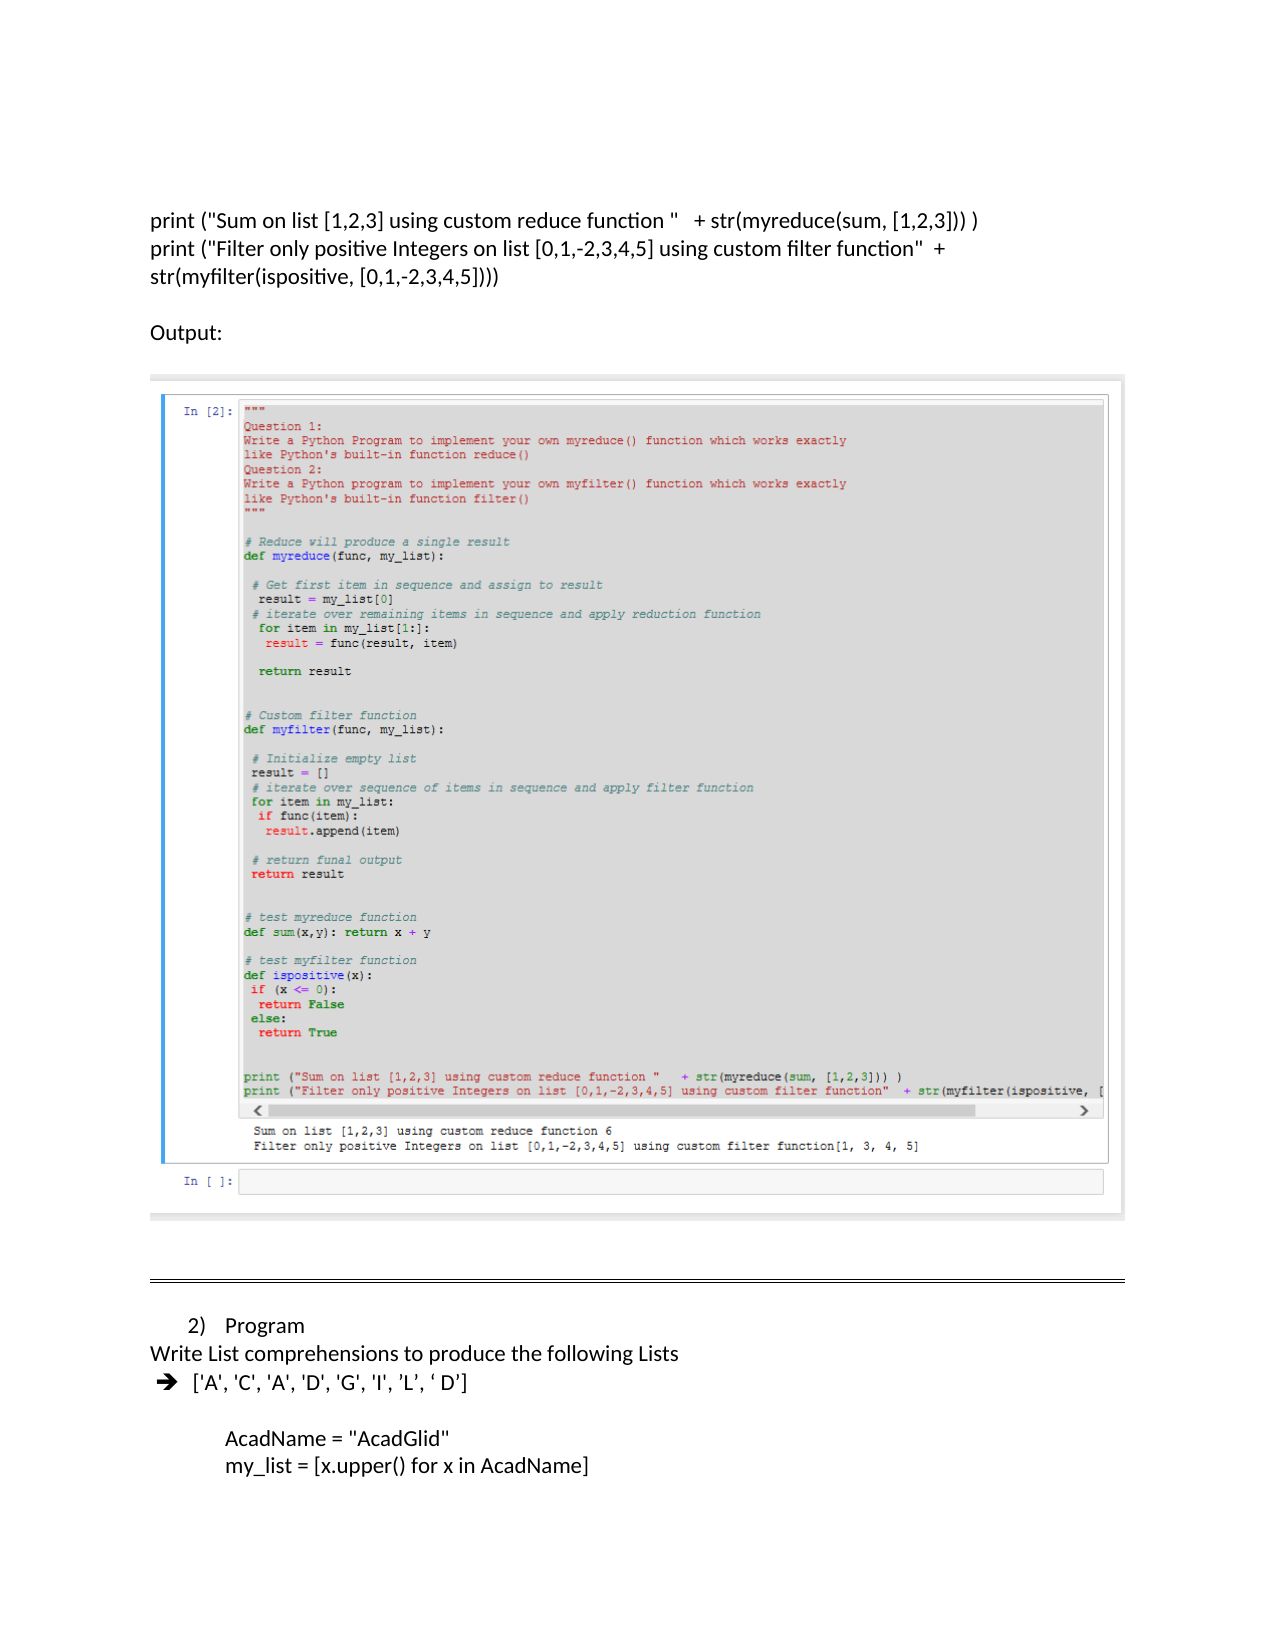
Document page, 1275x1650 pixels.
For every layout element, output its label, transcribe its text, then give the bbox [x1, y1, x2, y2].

list Program [187, 1312, 1125, 1339]
text AcadName = "AcadGlid" [225, 1424, 1125, 1452]
list ['A', 'C', 'A', 'D', 'G', 'I', ’L’, ‘ D’] [155, 1368, 1125, 1396]
text Write List comprehensions to produce the following Lists [150, 1339, 1125, 1368]
text my_list = [x.upper() for x in AcadName] [225, 1452, 1125, 1480]
text Output: [150, 318, 1125, 346]
text print ("Sum on list [1,2,3] using custom reduce function " + str(myreduce(sum, [1,2,3])) ) [150, 206, 1125, 234]
picture [150, 374, 1125, 1221]
text print ("Filter only positive Integers on list [0,1,-2,3,4,5] using custom filter function" + str(myfilter(ispositive, [0,1,-2,3,4,5]))) [150, 234, 1125, 290]
